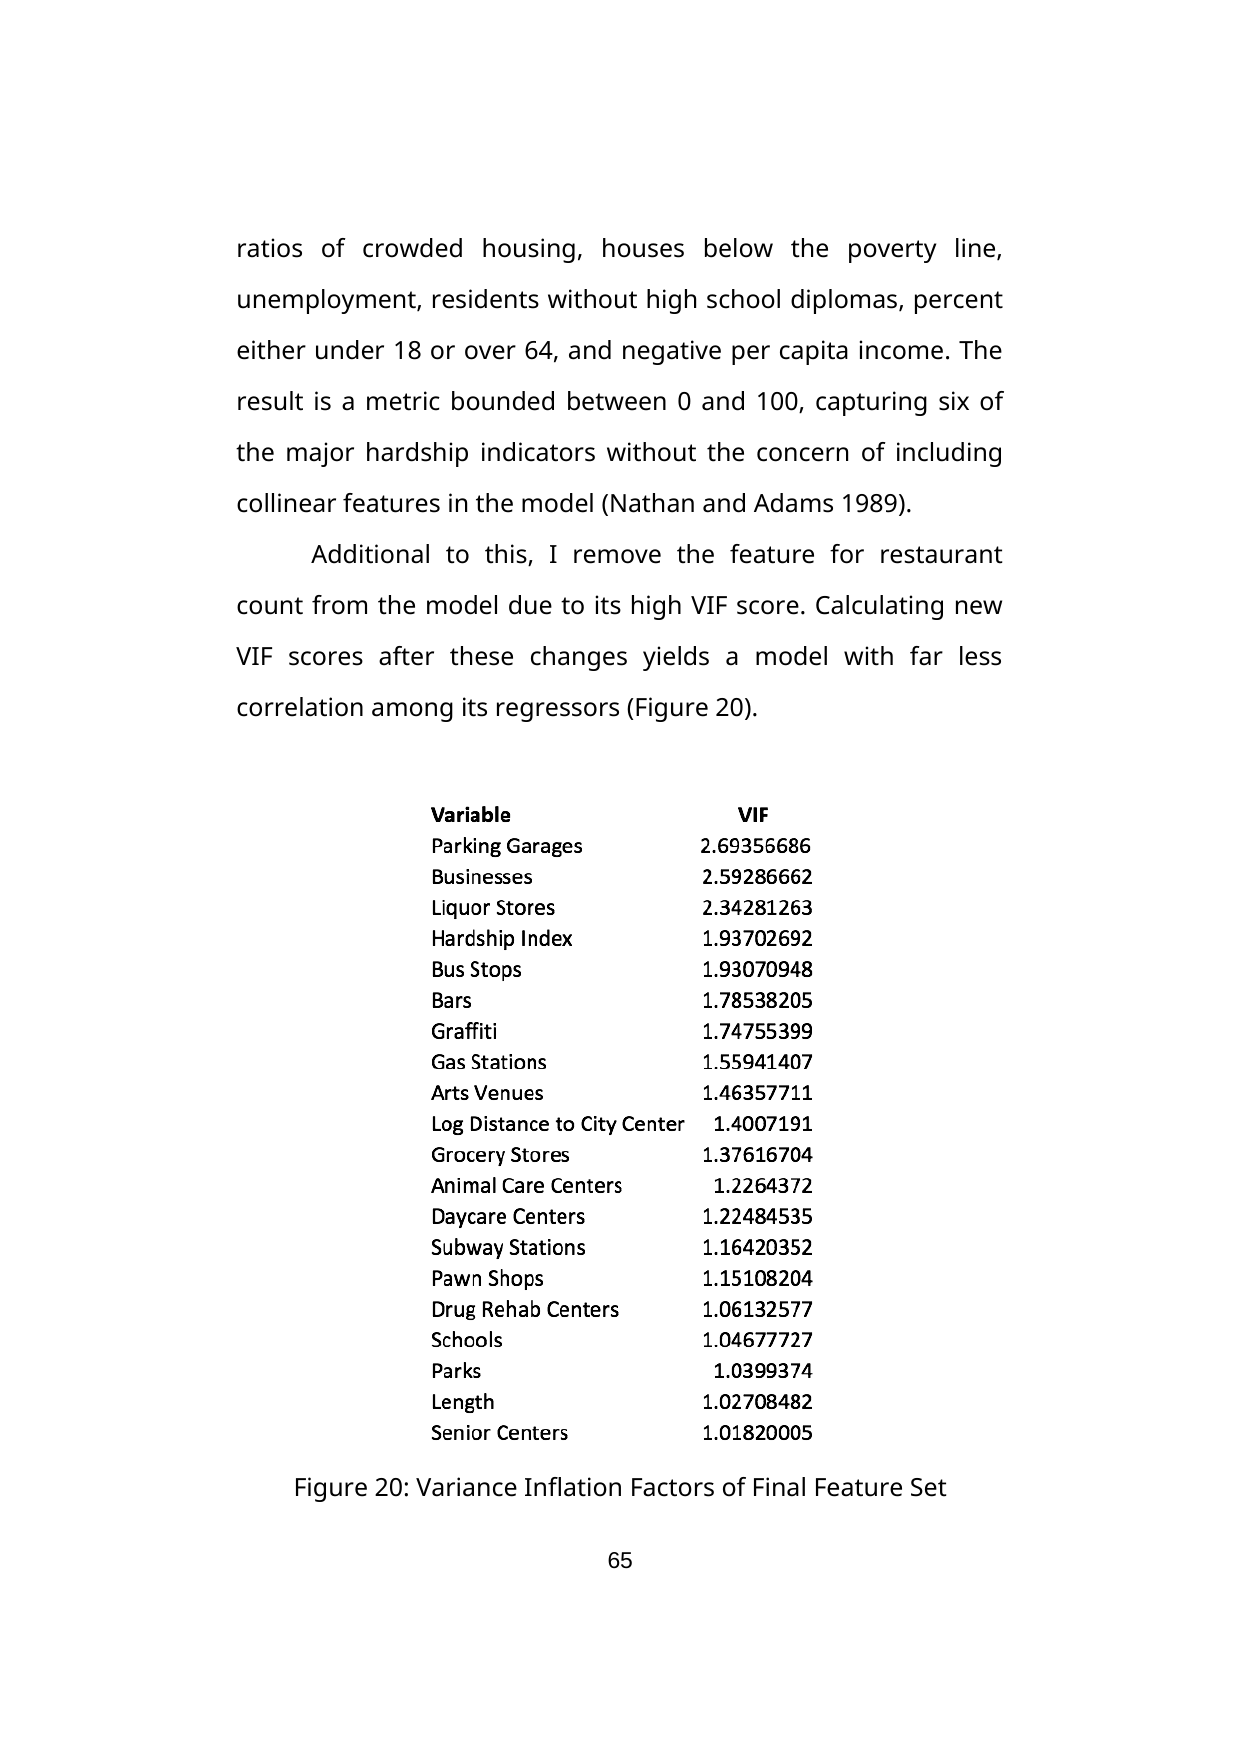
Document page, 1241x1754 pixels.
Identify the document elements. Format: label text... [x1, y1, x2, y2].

text Figure 20: Variance Inflation Factors of Final Feature Set [236, 1469, 1004, 1503]
text Additional to this, I remove the feature for restaurant count from the model due to its high VIF score. Calculating new VIF scores after these changes yields a model with far less correlation among its regressors (Figure 20). [236, 537, 1004, 724]
picture [416, 791, 825, 1457]
